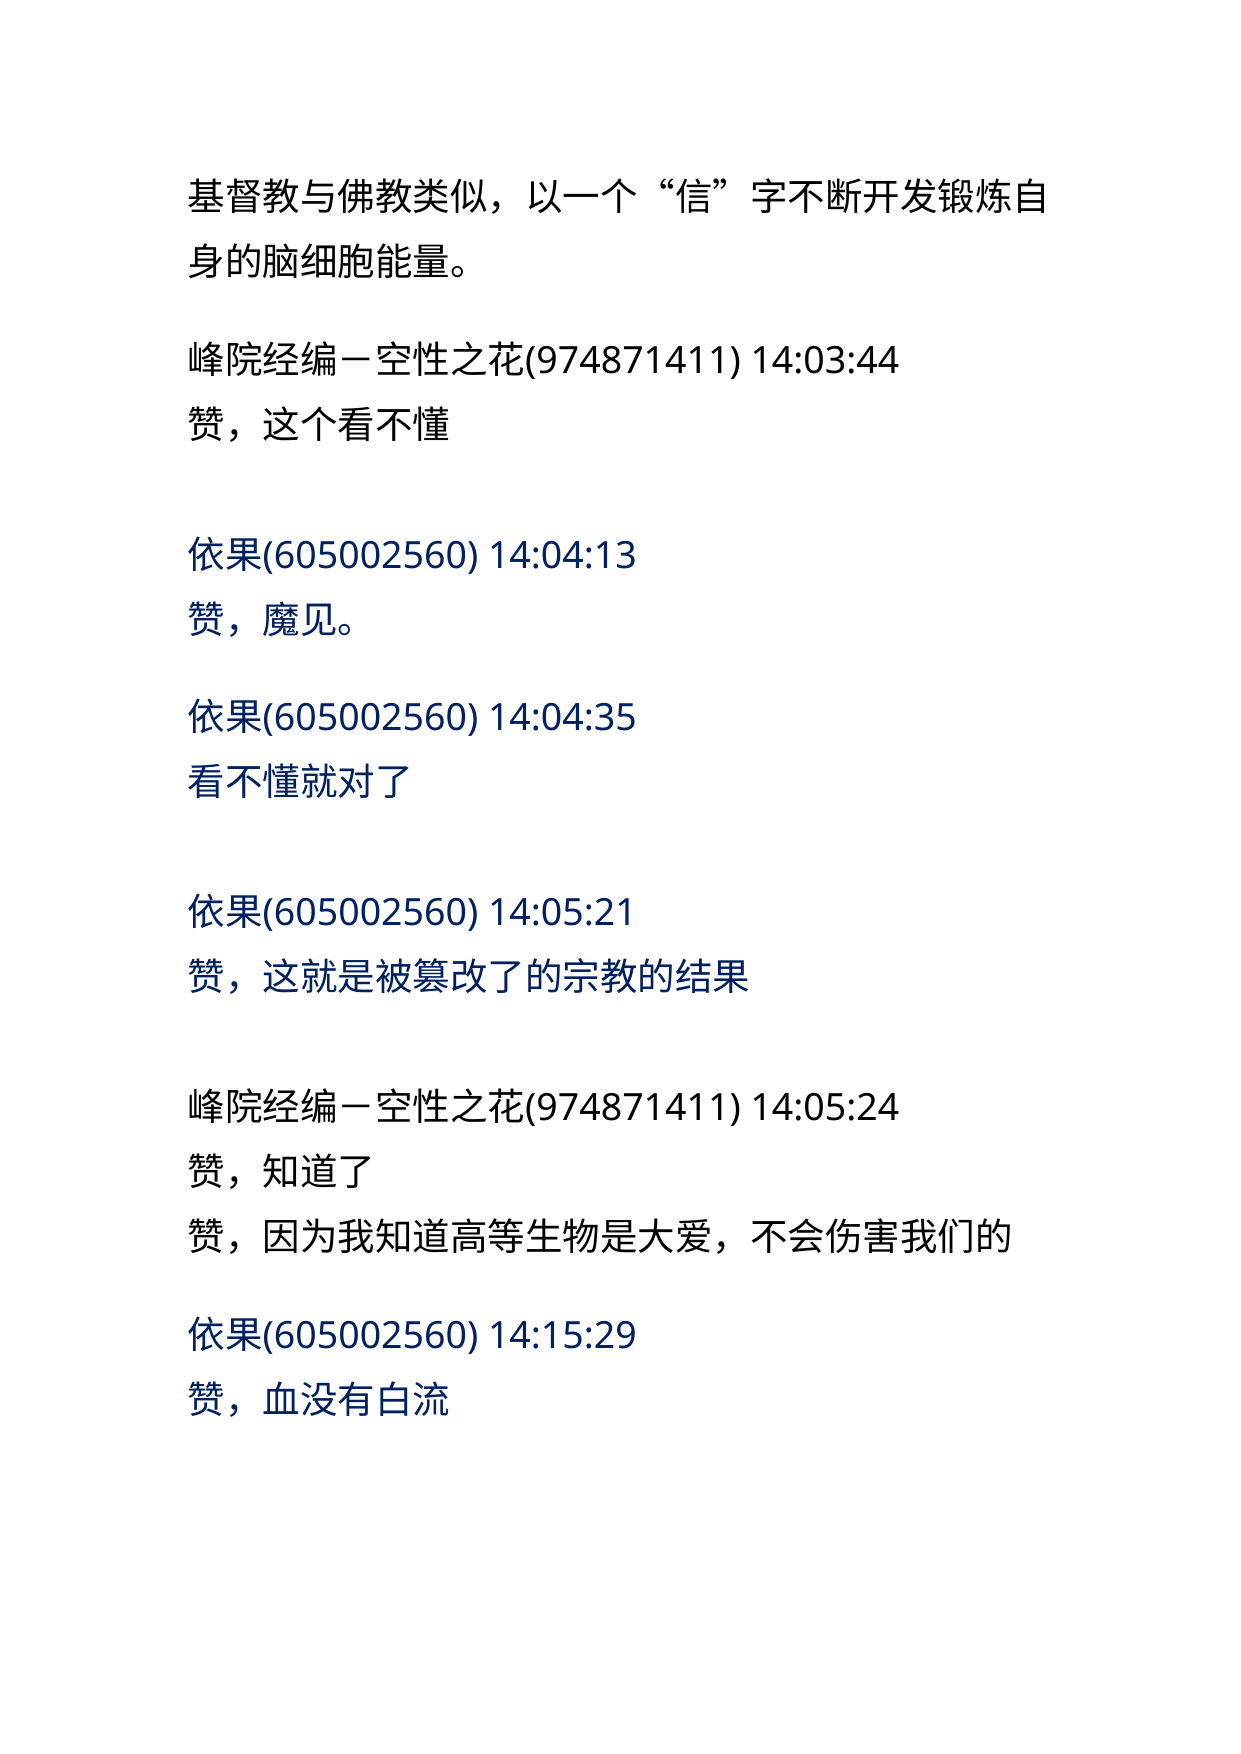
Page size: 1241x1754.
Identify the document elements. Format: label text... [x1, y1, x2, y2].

text 赞，这就是被篡改了的宗教的结果 峰院经编－空性之花(974871411) 14:05:24 [187, 942, 1053, 1137]
text 赞，这个看不懂 [187, 389, 1053, 454]
text 依果(605002560) 14:04:35 [187, 682, 1053, 747]
text 赞，知道了 [187, 1137, 1053, 1202]
text 看不懂就对了 [187, 747, 1053, 812]
text 依果(605002560) 14:04:13 [187, 454, 1053, 584]
text 依果(605002560) 14:05:21 [187, 812, 1053, 942]
text 赞，魔见。 [187, 584, 1053, 649]
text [187, 1299, 1053, 1429]
text 赞，因为我知道高等生物是大爱，不会伤害我们的 [187, 1202, 1053, 1267]
text 峰院经编－空性之花(974871411) 14:03:44 [187, 324, 1053, 389]
text 基督教与佛教类似，以一个“信”字不断开发锻炼自身的脑细胞能量。 [187, 162, 1053, 292]
